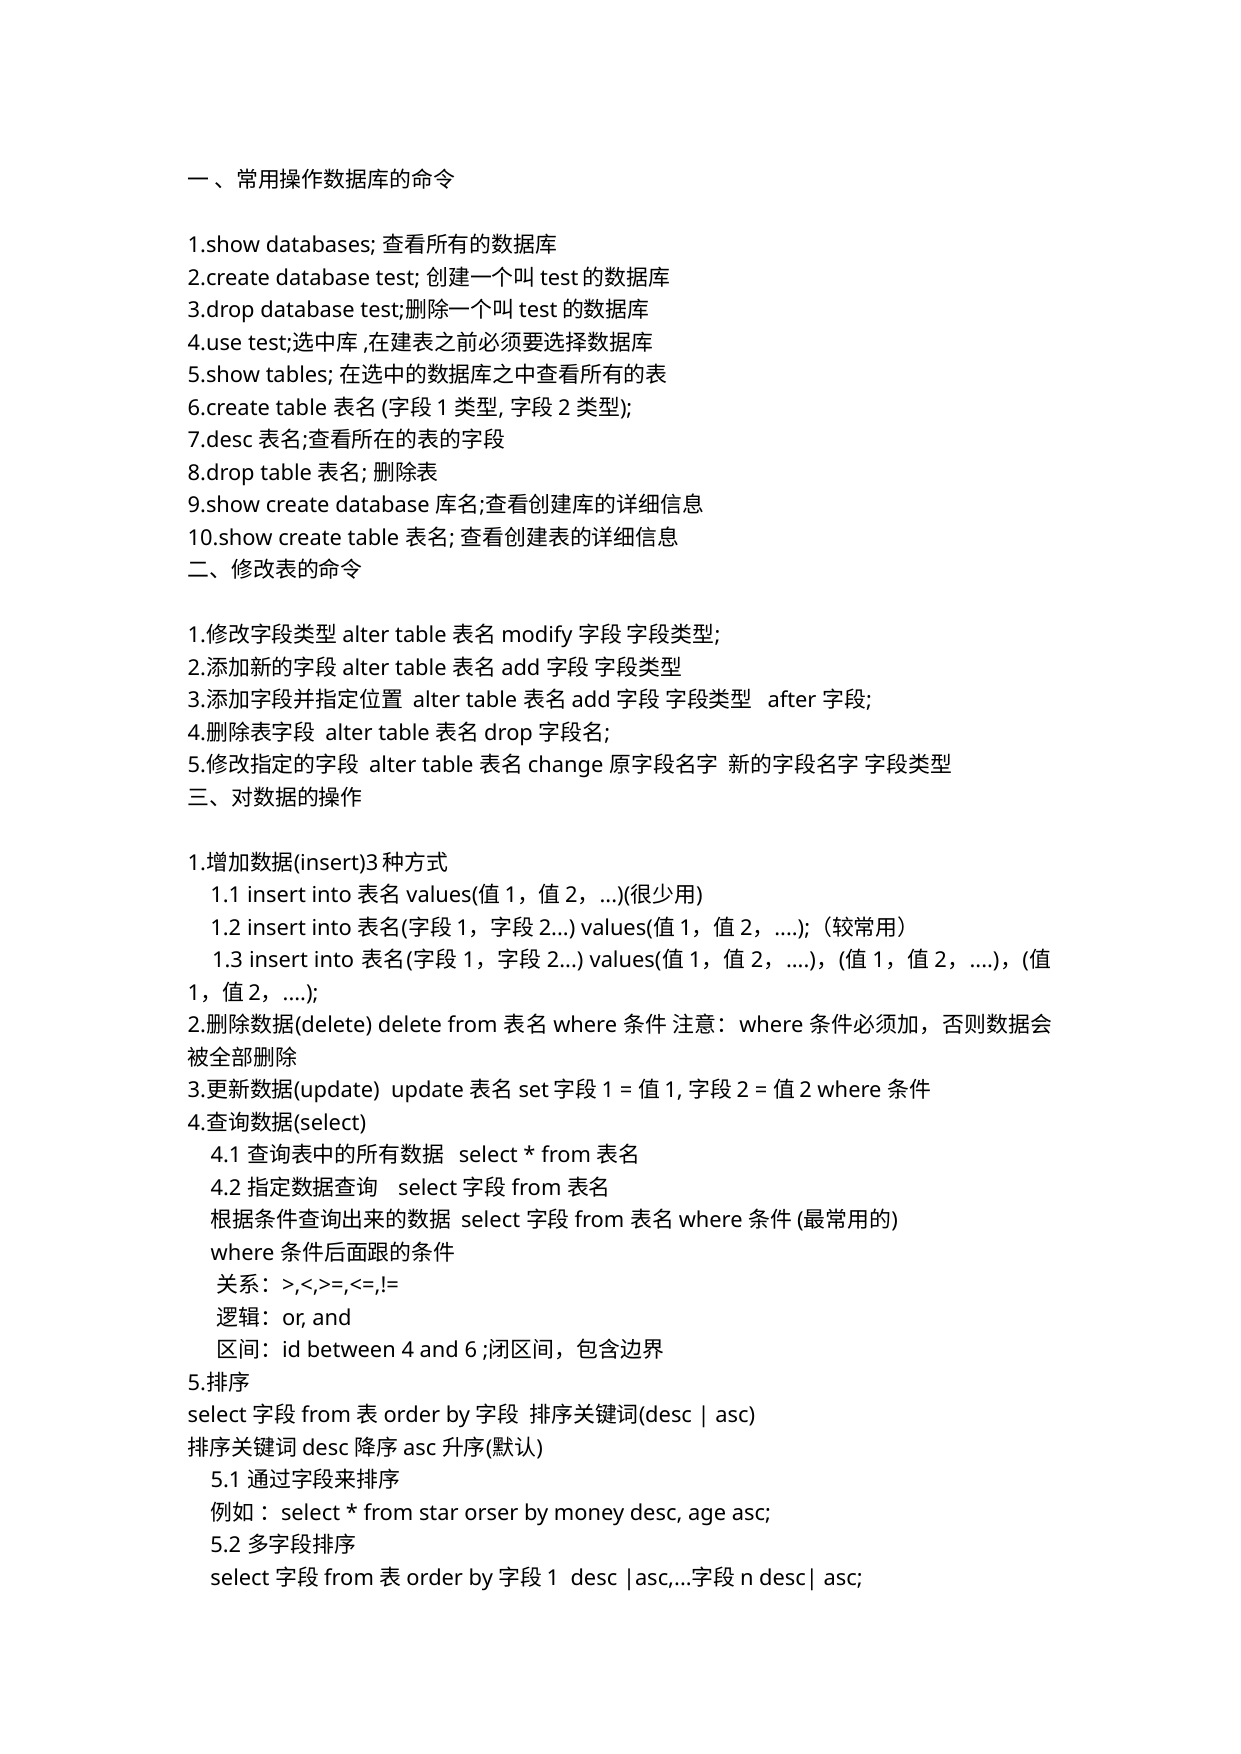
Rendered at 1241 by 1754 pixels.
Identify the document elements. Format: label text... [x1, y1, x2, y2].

text 三、对数据的操作 [187, 779, 1053, 812]
text 10.show create table 表名; 查看创建表的详细信息 [187, 519, 1053, 552]
text 3.添加字段并指定位置 alter table 表名 add 字段 字段类型 after 字段; [187, 682, 1053, 714]
text 一 、常用操作数据库的命令 [187, 162, 1053, 194]
text 1.show databases; 查看所有的数据库 [187, 227, 1053, 259]
text 3.更新数据(update) update 表名 set字段1 = 值1, 字段2 = 值2 where 条件 [187, 1072, 1053, 1104]
text 4.查询数据(select) [187, 1104, 1053, 1137]
text 7.desc 表名;查看所在的表的字段 [187, 422, 1053, 454]
text 关系：>,<,>=,<=,!= [187, 1267, 1053, 1299]
text 逻辑：or, and [187, 1299, 1053, 1332]
text where 条件后面跟的条件 [187, 1234, 1053, 1267]
text 1.1 insert into 表名 values(值1，值2，...)(很少用) [187, 877, 1053, 909]
text 1.3 insert into 表名(字段1，字段2...) values(值1，值2，....)，(值1，值2，....)，(值1，值2，....); [187, 942, 1053, 1007]
text 5.1 通过字段来排序 [187, 1462, 1053, 1494]
text 根据条件查询出来的数据 select 字段 from 表名 where 条件 (最常用的) [187, 1202, 1053, 1234]
text 5.show tables; 在选中的数据库之中查看所有的表 [187, 357, 1053, 389]
text 4.删除表字段 alter table 表名 drop 字段名; [187, 714, 1053, 747]
text 3.drop database test;删除一个叫test的数据库 [187, 292, 1053, 324]
text 1.修改字段类型 alter table 表名 modify 字段 字段类型; [187, 617, 1053, 649]
text 8.drop table 表名; 删除表 [187, 454, 1053, 487]
text 4.1 查询表中的所有数据 select * from 表名 [187, 1137, 1053, 1169]
text 5.修改指定的字段 alter table 表名 change 原字段名字 新的字段名字 字段类型 [187, 747, 1053, 779]
text 9.show create database 库名;查看创建库的详细信息 [187, 487, 1053, 519]
text select 字段 from 表 order by 字段 排序关键词(desc | asc) [187, 1397, 1053, 1429]
text select 字段 from 表 order by 字段1 desc |asc,...字段n desc| asc; [187, 1559, 1053, 1592]
text 4.use test;选中库 ,在建表之前必须要选择数据库 [187, 324, 1053, 357]
text 5.2 多字段排序 [187, 1527, 1053, 1559]
text 1.增加数据(insert)3种方式 [187, 844, 1053, 877]
text 二、修改表的命令 [187, 552, 1053, 584]
text 例如 ：select * from star orser by money desc, age asc; [187, 1494, 1053, 1527]
text 6.create table 表名 (字段1 类型, 字段2 类型); [187, 389, 1053, 422]
text 1.2 insert into 表名(字段1，字段2...) values(值1，值2，....);（较常用） [187, 909, 1053, 942]
text 4.2 指定数据查询 select 字段 from 表名 [187, 1169, 1053, 1202]
text 2.删除数据(delete) delete from 表名 where 条件 注意：where 条件必须加，否则数据会被全部删除 [187, 1007, 1053, 1072]
text 排序关键词 desc 降序 asc 升序(默认) [187, 1429, 1053, 1462]
text 2.create database test; 创建一个叫test的数据库 [187, 259, 1053, 292]
text 区间：id between 4 and 6 ;闭区间，包含边界 [187, 1332, 1053, 1364]
text 5.排序 [187, 1364, 1053, 1397]
text 2.添加新的字段 alter table 表名 add 字段 字段类型 [187, 649, 1053, 682]
